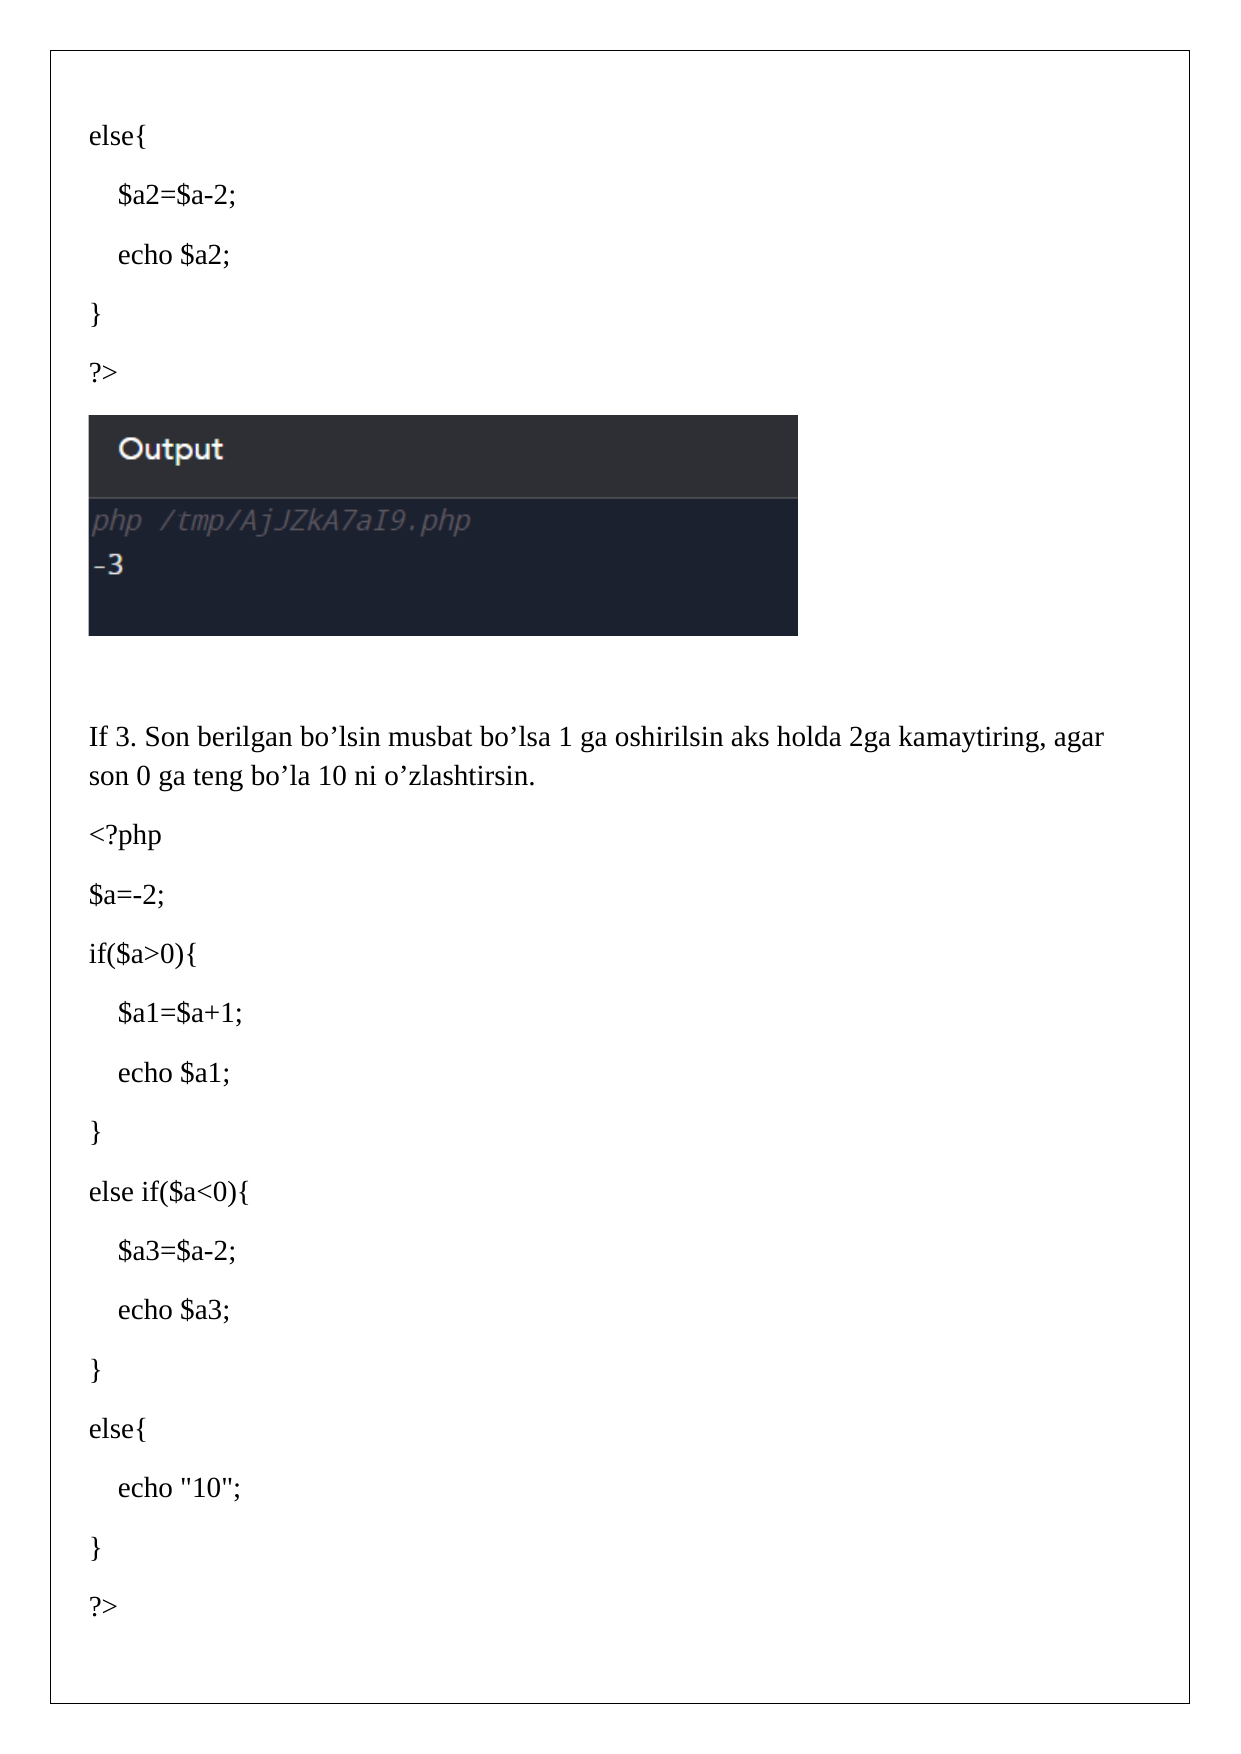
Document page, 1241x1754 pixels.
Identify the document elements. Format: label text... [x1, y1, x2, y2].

text $a1=$a+1; [88, 996, 1152, 1029]
text echo "10"; [88, 1471, 1152, 1504]
text $a3=$a-2; [88, 1233, 1152, 1267]
text } [88, 1114, 1152, 1148]
text ?> [88, 1589, 1152, 1623]
text if($a>0){ [88, 936, 1152, 970]
text else{ [88, 1411, 1152, 1445]
text } [88, 1352, 1152, 1385]
text } [88, 296, 1152, 330]
text echo $a1; [88, 1055, 1152, 1088]
text ?> [88, 356, 1152, 389]
text else{ [88, 118, 1152, 152]
text <?php [88, 817, 1152, 851]
text else if($a<0){ [88, 1174, 1152, 1207]
text } [88, 1530, 1152, 1563]
text $a2=$a-2; [88, 177, 1152, 211]
text echo $a2; [88, 237, 1152, 270]
text echo $a3; [88, 1292, 1152, 1326]
picture [88, 415, 798, 636]
text $a=-2; [88, 877, 1152, 910]
text If 3. Son berilgan bo’lsin musbat bo’lsa 1 ga oshirilsin aks holda 2ga kamaytiring, agar son 0 ga teng bo’la 10 ni o’zlashtirsin. [88, 719, 1152, 792]
